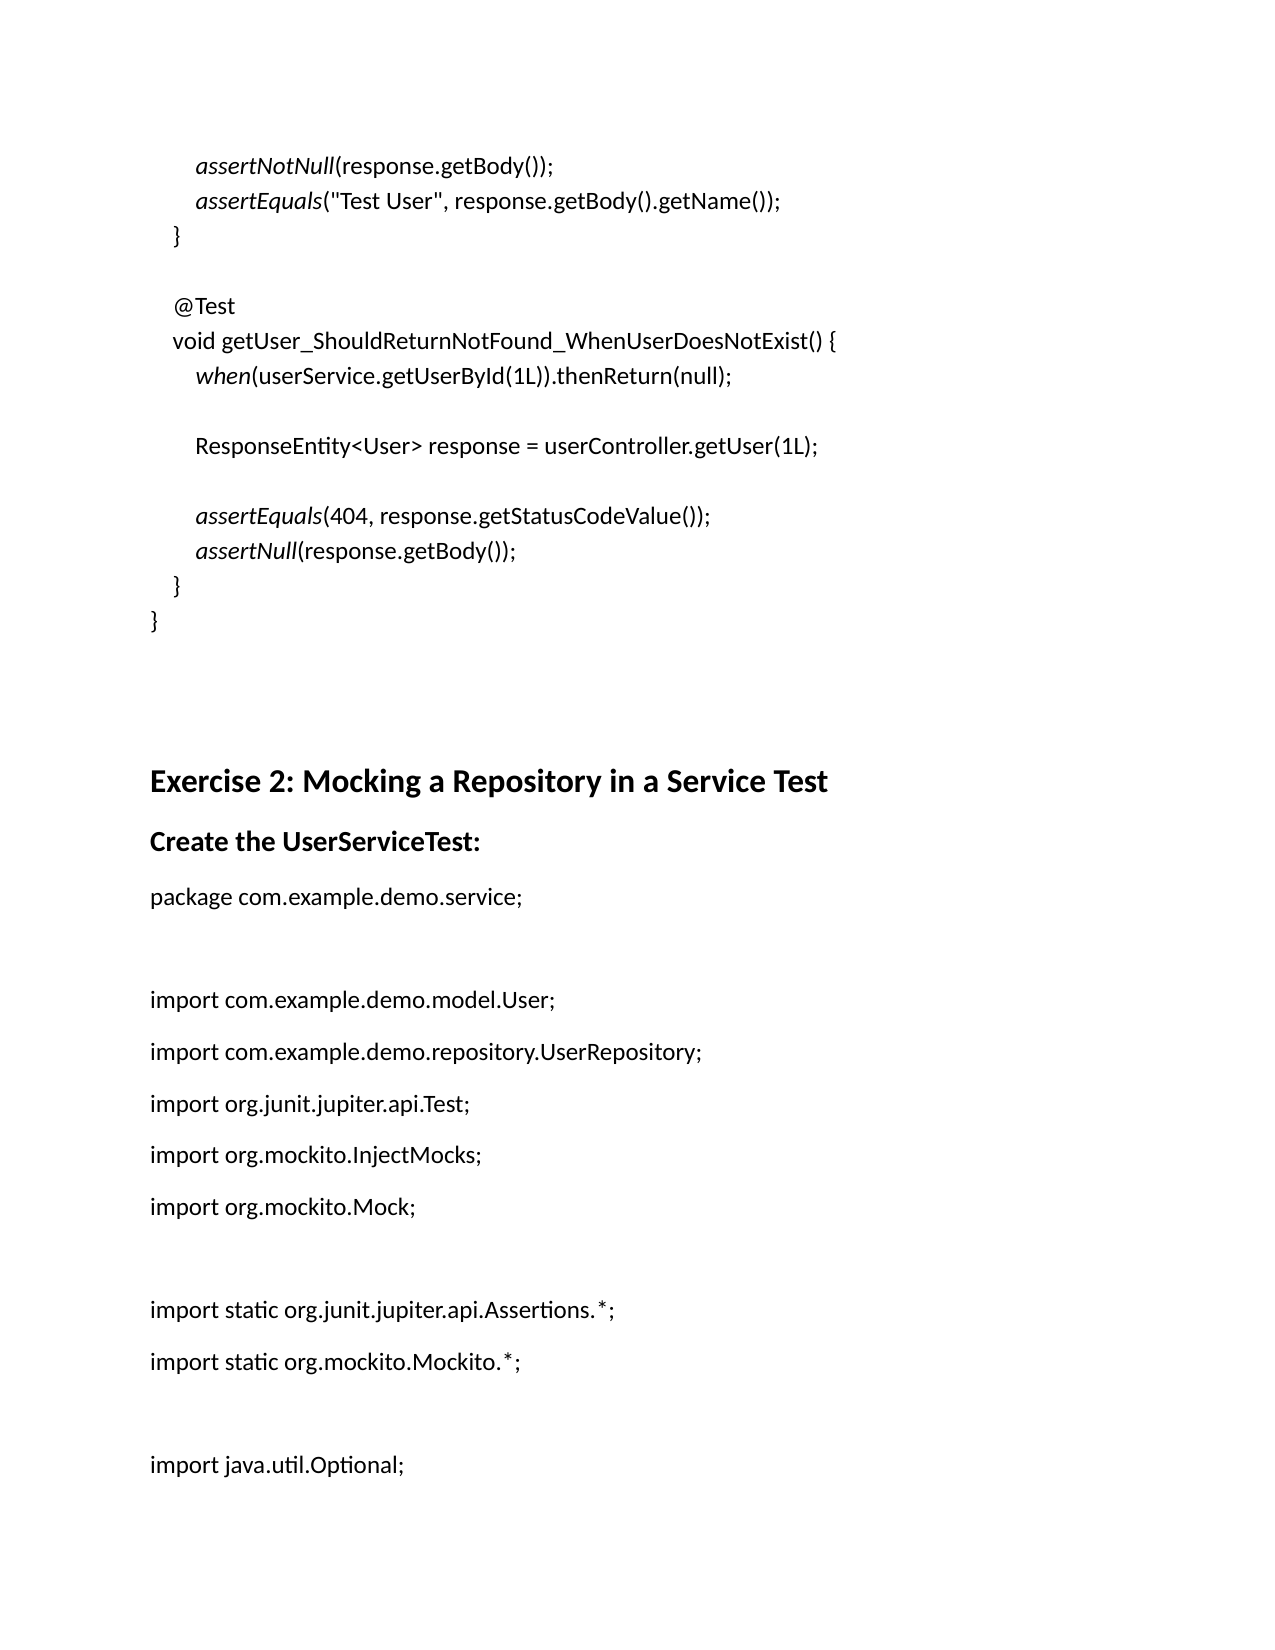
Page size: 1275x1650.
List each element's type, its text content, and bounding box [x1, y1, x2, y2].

text package com.example.demo.service; [150, 881, 1125, 912]
text import org.junit.jupiter.api.Test; [150, 1088, 1125, 1118]
text import static org.mockito.Mockito.*; [150, 1346, 1125, 1377]
text import static org.junit.jupiter.api.Assertions.*; [150, 1294, 1125, 1325]
text import com.example.demo.model.User; [150, 984, 1125, 1015]
text import java.util.Optional; [150, 1449, 1125, 1480]
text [150, 150, 1125, 636]
text Create the UserServiceTest: [150, 823, 1125, 859]
text import com.example.demo.repository.UserRepository; [150, 1036, 1125, 1067]
text import org.mockito.InjectMocks; [150, 1139, 1125, 1170]
text import org.mockito.Mock; [150, 1191, 1125, 1222]
text Exercise 2: Mocking a Repository in a Service Test [150, 760, 1125, 801]
